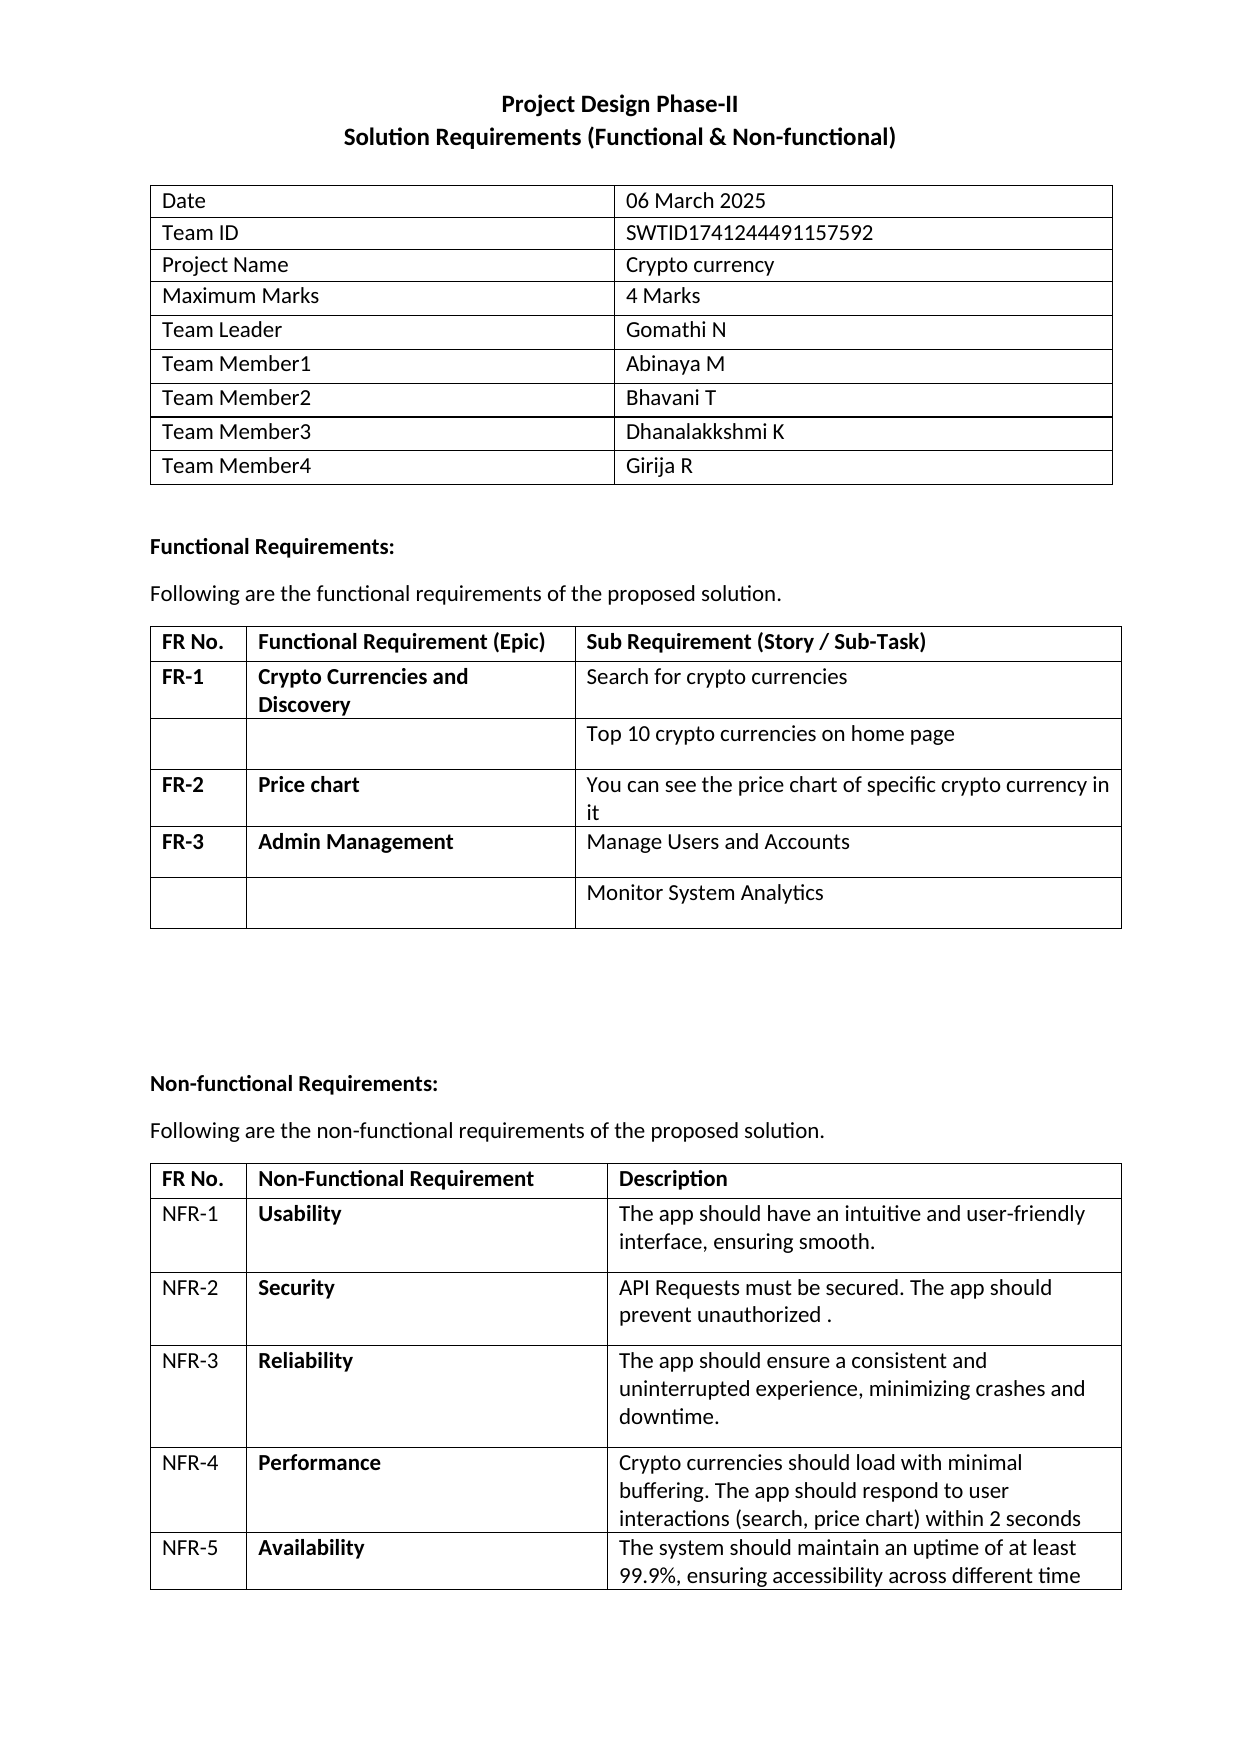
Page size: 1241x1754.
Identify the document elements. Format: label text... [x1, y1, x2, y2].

text Project Design Phase-II [150, 89, 1090, 119]
table_header Sub Requirement (Story / Sub-Task) [576, 627, 1121, 661]
table_cell Team Member3 [151, 418, 614, 450]
table_header 06 March 2025 [615, 186, 1112, 217]
table_cell SWTID1741244491157592 [615, 218, 1112, 249]
table_cell Team Member1 [151, 350, 614, 382]
table_cell Girija R [615, 451, 1112, 484]
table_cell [608, 1533, 1121, 1589]
table_cell Price chart [247, 770, 575, 826]
table_cell FR-1 [151, 662, 246, 718]
table_cell Project Name [151, 250, 614, 281]
table_cell Crypto currency [615, 250, 1112, 281]
text Functional Requirements: [150, 532, 1090, 560]
table_cell Maximum Marks [151, 282, 614, 314]
table_header Functional Requirement (Epic) [247, 627, 575, 661]
table_cell Gomathi N [615, 316, 1112, 348]
table_cell Security [247, 1273, 607, 1345]
table_cell Team Leader [151, 316, 614, 348]
text Solution Requirements (Functional & Non-functional) [150, 122, 1090, 152]
table_cell API Requests must be secured. The app should prevent unauthorized . [608, 1273, 1121, 1345]
table_header FR No. [151, 1164, 246, 1198]
table_cell [151, 719, 246, 769]
text Following are the non-functional requirements of the proposed solution. [150, 1116, 1090, 1144]
table_cell Top 10 crypto currencies on home page [576, 719, 1121, 769]
table_cell NFR-2 [151, 1273, 246, 1345]
table_cell [247, 878, 575, 928]
table_cell NFR-1 [151, 1199, 246, 1272]
table_cell FR-2 [151, 770, 246, 826]
table_cell Manage Users and Accounts [576, 827, 1121, 877]
table_header FR No. [151, 627, 246, 661]
table_cell Dhanalakkshmi K [615, 418, 1112, 450]
table_cell You can see the price chart of specific crypto currency in it [576, 770, 1121, 826]
table_cell Performance [247, 1448, 607, 1532]
table_cell Admin Management [247, 827, 575, 877]
table_cell Availability [247, 1533, 607, 1589]
table_cell Team Member4 [151, 451, 614, 484]
table_cell [151, 878, 246, 928]
table_cell The app should have an intuitive and user-friendly interface, ensuring smooth. [608, 1199, 1121, 1272]
table_cell Crypto Currencies and Discovery [247, 662, 575, 718]
table_cell The app should ensure a consistent and uninterrupted experience, minimizing crashes and downtime. [608, 1346, 1121, 1447]
table_cell Crypto currencies should load with minimal buffering. The app should respond to user interactions (search, price chart) within 2 seconds [608, 1448, 1121, 1532]
table_cell Usability [247, 1199, 607, 1272]
table_cell Search for crypto currencies [576, 662, 1121, 718]
table_cell 4 Marks [615, 282, 1112, 314]
table_cell Abinaya M [615, 350, 1112, 382]
table_cell Team Member2 [151, 384, 614, 416]
table_header Description [608, 1164, 1121, 1198]
table_cell Reliability [247, 1346, 607, 1447]
table_cell Monitor System Analytics [576, 878, 1121, 928]
table_cell Team ID [151, 218, 614, 249]
table_cell NFR-4 [151, 1448, 246, 1532]
table_cell [247, 719, 575, 769]
table_cell NFR-3 [151, 1346, 246, 1447]
table_cell NFR-5 [151, 1533, 246, 1589]
text Following are the functional requirements of the proposed solution. [150, 579, 1090, 607]
table_cell FR-3 [151, 827, 246, 877]
table_header Non-Functional Requirement [247, 1164, 607, 1198]
table_cell Bhavani T [615, 384, 1112, 416]
text Non-functional Requirements: [150, 1069, 1090, 1097]
table_header Date [151, 186, 614, 217]
